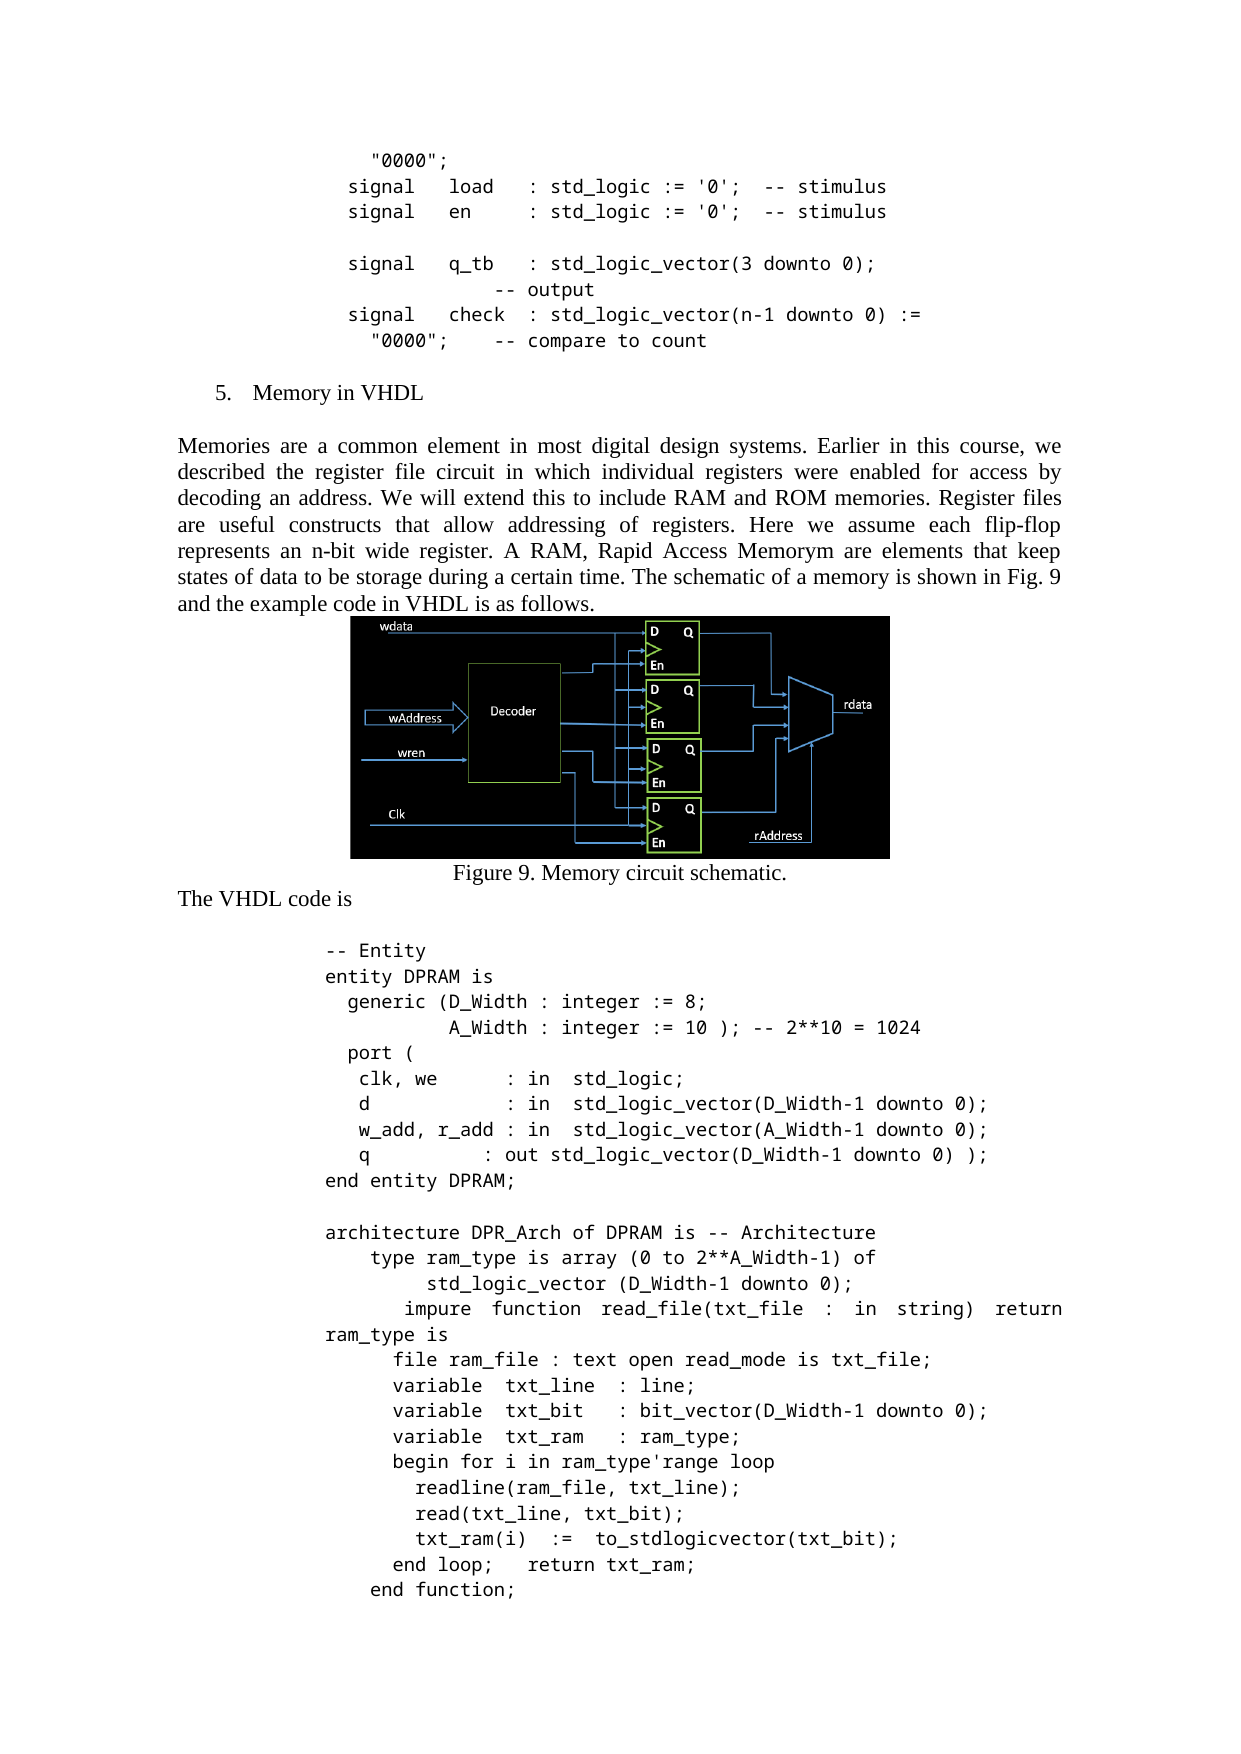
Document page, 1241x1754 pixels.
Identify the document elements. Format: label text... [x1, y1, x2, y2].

picture [350, 616, 890, 859]
text signal check : std_logic_vector(n-1 downto 0) := [325, 302, 1063, 327]
text d : in std_logic_vector(D_Width-1 downto 0); [325, 1091, 1063, 1116]
text variable txt_ram : ram_type; [325, 1423, 1063, 1449]
list Memory in VHDL [215, 379, 1063, 405]
text "0000"; -- compare to count [325, 327, 1063, 353]
text end function; [325, 1576, 1063, 1602]
text The VHDL code is [177, 885, 1063, 911]
text generic (D_Width : integer := 8; [325, 989, 1063, 1014]
text "0000"; [325, 148, 1063, 173]
text architecture DPR_Arch of DPRAM is -- Architecture [325, 1219, 1063, 1245]
text readline(ram_file, txt_line); [325, 1474, 1063, 1500]
text signal en : std_logic := '0'; -- stimulus [325, 199, 1063, 224]
text Figure 9. Memory circuit schematic. [177, 858, 1063, 885]
text signal q_tb : std_logic_vector(3 downto 0); [325, 251, 1063, 276]
text file ram_file : text open read_mode is txt_file; [325, 1347, 1063, 1372]
text -- output [325, 276, 1063, 302]
text end loop; return txt_ram; [325, 1551, 1063, 1576]
text signal load : std_logic := '0'; -- stimulus [325, 173, 1063, 199]
text type ram_type is array (0 to 2**A_Width-1) of [325, 1245, 1063, 1270]
text port ( [325, 1040, 1063, 1065]
text w_add, r_add : in std_logic_vector(A_Width-1 downto 0); [325, 1116, 1063, 1142]
text txt_ram(i) := to_stdlogicvector(txt_bit); [325, 1525, 1063, 1551]
text entity DPRAM is [325, 963, 1063, 989]
text std_logic_vector (D_Width-1 downto 0); [325, 1270, 1063, 1296]
text variable txt_bit : bit_vector(D_Width-1 downto 0); [325, 1398, 1063, 1423]
text variable txt_line : line; [325, 1372, 1063, 1398]
text q : out std_logic_vector(D_Width-1 downto 0) ); [325, 1142, 1063, 1167]
text end entity DPRAM; [325, 1167, 1063, 1193]
text clk, we : in std_logic; [325, 1065, 1063, 1091]
text Memories are a common element in most digital design systems. Earlier in this course, we described the register file circuit in which individual registers were enabled for access by decoding an address. We will extend this to include RAM and ROM memories. Register files are useful constructs that allow addressing of registers. Here we assume each flip-flop represents an n-bit wide register. A RAM, Rapid Access Memorym are elements that keep states of data to be storage during a certain time. The schematic of a memory is shown in Fig. 9 and the example code in VHDL is as follows. [177, 432, 1063, 616]
text impure function read_file(txt_file : in string) return ram_type is [325, 1296, 1063, 1347]
text A_Width : integer := 10 ); -- 2**10 = 1024 [325, 1014, 1063, 1040]
text -- Entity [325, 938, 1063, 963]
text begin for i in ram_type'range loop [325, 1449, 1063, 1474]
text read(txt_line, txt_bit); [325, 1500, 1063, 1525]
